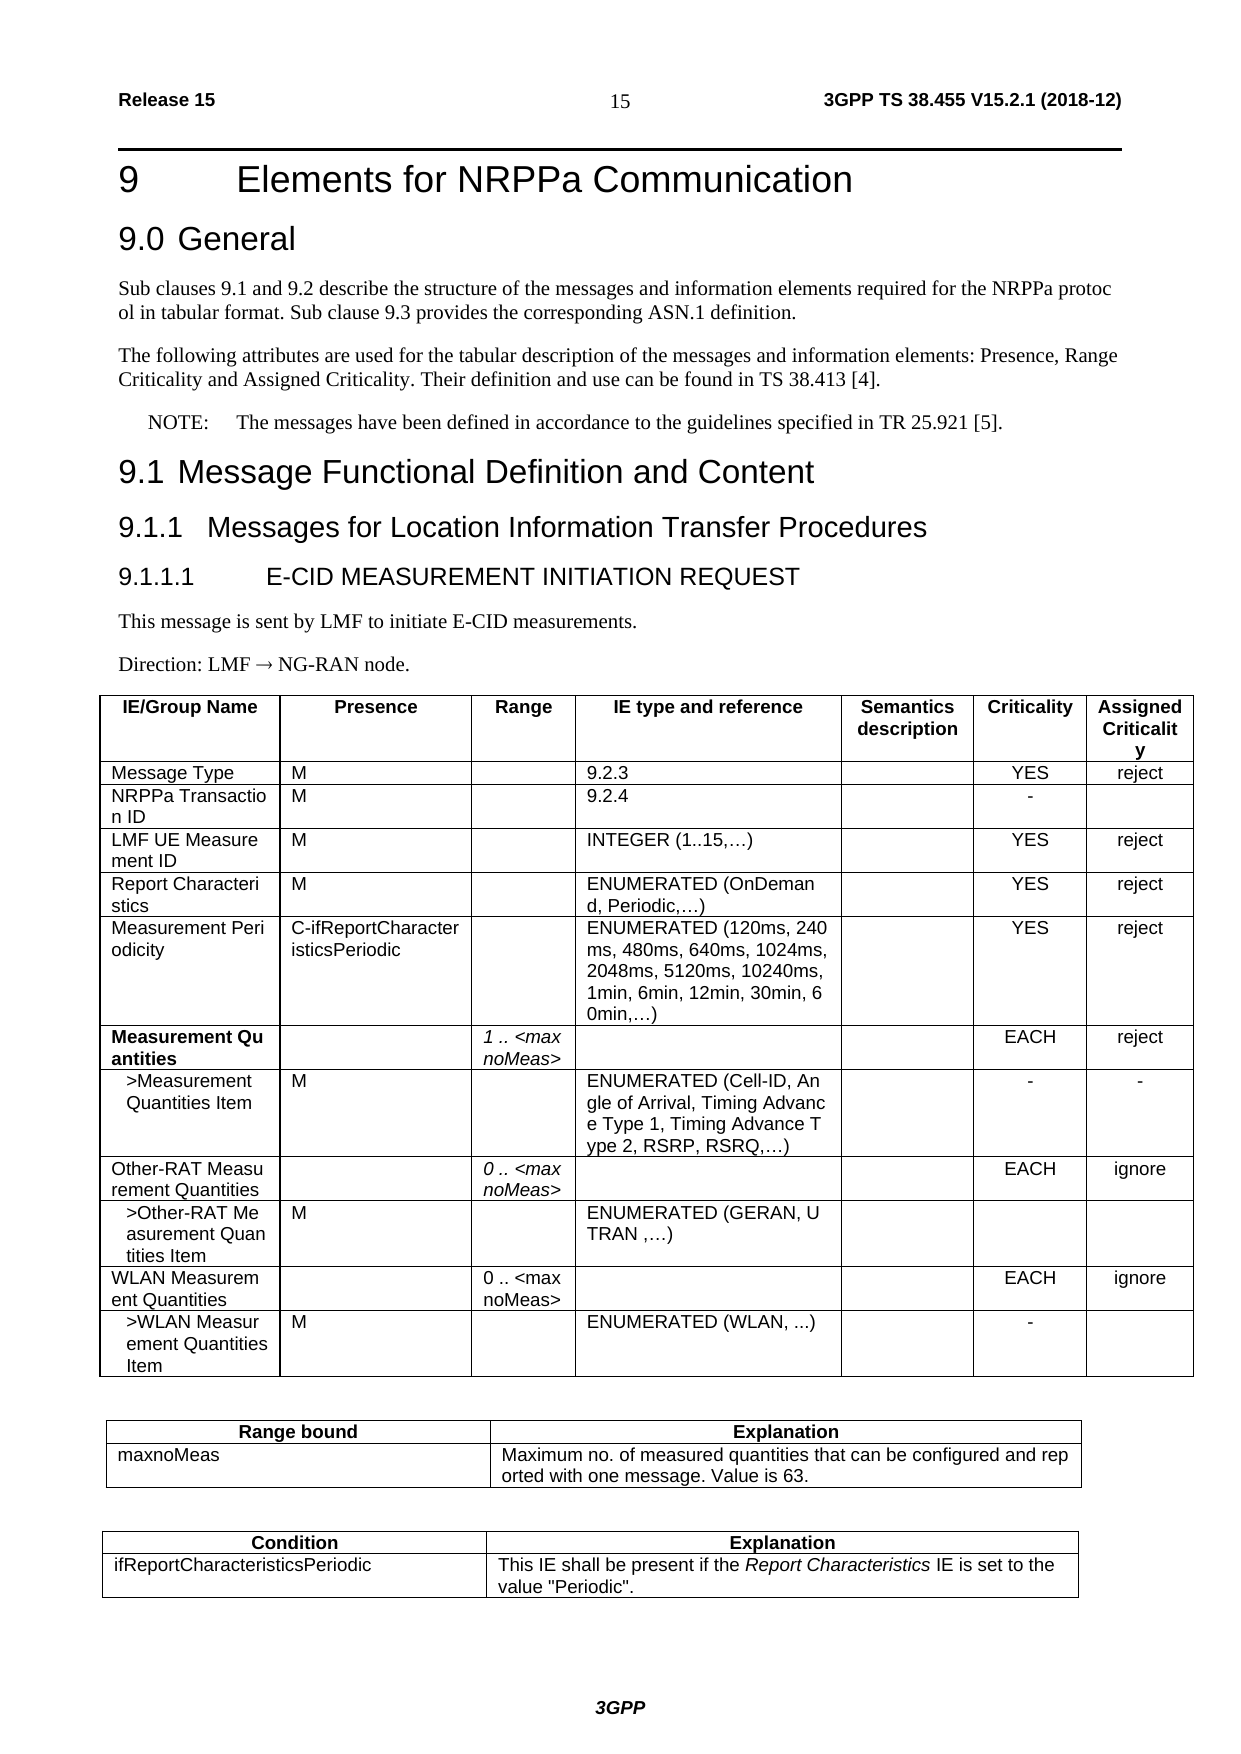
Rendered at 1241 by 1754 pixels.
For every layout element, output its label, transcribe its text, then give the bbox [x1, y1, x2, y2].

table_cell [1087, 1311, 1193, 1376]
table_cell EACH [974, 1157, 1086, 1200]
table_cell Other-RAT Measurement Quantities [101, 1157, 279, 1200]
table_cell [842, 1070, 973, 1156]
table_cell EACH [974, 1267, 1086, 1310]
table_cell [472, 873, 575, 916]
table_header Range [472, 696, 575, 761]
table_cell This IE shall be present if the Report Characteristics IE is set to the value "Periodic". [487, 1554, 1078, 1597]
table_cell ENUMERATED (GERAN, UTRAN ,…) [576, 1201, 841, 1266]
table_cell - [974, 1070, 1086, 1156]
table_cell 9.2.3 [576, 762, 841, 783]
table_cell [974, 1201, 1086, 1266]
table_cell YES [974, 762, 1086, 783]
subtitle 9.0 General [118, 219, 1122, 257]
table_cell ENUMERATED (120ms, 240ms, 480ms, 640ms, 1024ms, 2048ms, 5120ms, 10240ms, 1min, 6min, 12min, 30min, 60min,…) [576, 917, 841, 1025]
table_cell [472, 1311, 575, 1376]
table_cell reject [1087, 762, 1193, 783]
table_cell [576, 1157, 841, 1200]
table_header Condition [103, 1532, 486, 1553]
table_cell [472, 829, 575, 872]
table_cell [472, 785, 575, 828]
table_cell M [281, 762, 471, 783]
table_cell YES [974, 873, 1086, 916]
table_header Assigned Criticality [1087, 696, 1193, 761]
table_cell [842, 917, 973, 1025]
table_cell EACH [974, 1026, 1086, 1069]
table_cell >WLAN Measurement Quantities Item [101, 1311, 279, 1376]
table_cell [842, 762, 973, 783]
table_cell ENUMERATED (OnDemand, Periodic,…) [576, 873, 841, 916]
table_cell ENUMERATED (WLAN, ...) [576, 1311, 841, 1376]
text NOTE: The messages have been defined in accordance to the guidelines specified in TR 25.921 [5]. [148, 410, 1122, 434]
table_cell [842, 1026, 973, 1069]
table_cell [576, 1026, 841, 1069]
text The following attributes are used for the tabular description of the messages and information elements: Presence, Range Criticality and Assigned Criticality. Their definition and use can be found in TS 38.413 [4]. [118, 343, 1122, 391]
table_cell M [281, 873, 471, 916]
table_cell reject [1087, 1026, 1193, 1069]
table_cell Measurement Quantities [101, 1026, 279, 1069]
table_cell Message Type [101, 762, 279, 783]
table_cell [281, 1026, 471, 1069]
table_cell C-ifReportCharacteristicsPeriodic [281, 917, 471, 1025]
table_cell [472, 1201, 575, 1266]
table_header Explanation [491, 1421, 1081, 1442]
table_cell [472, 1070, 575, 1156]
table_cell 9.2.4 [576, 785, 841, 828]
table_cell [842, 1267, 973, 1310]
table_cell [281, 1267, 471, 1310]
table_cell ignore [1087, 1157, 1193, 1200]
table_header Criticality [974, 696, 1086, 761]
table_cell M [281, 829, 471, 872]
table_cell reject [1087, 873, 1193, 916]
table_cell M [281, 785, 471, 828]
table_cell reject [1087, 829, 1193, 872]
table_cell LMF UE Measurement ID [101, 829, 279, 872]
table_cell [842, 1201, 973, 1266]
table_cell [842, 785, 973, 828]
table_cell ENUMERATED (Cell-ID, Angle of Arrival, Timing Advance Type 1, Timing Advance Type 2, RSRP, RSRQ,…) [576, 1070, 841, 1156]
subtitle 9.1.1 Messages for Location Information Transfer Procedures [118, 510, 1122, 543]
table_cell Maximum no. of measured quantities that can be configured and reported with one message. Value is 63. [491, 1444, 1081, 1487]
table_cell [842, 1311, 973, 1376]
table_cell - [1087, 1070, 1193, 1156]
table_cell - [974, 1311, 1086, 1376]
table_cell [1087, 1201, 1193, 1266]
table_cell reject [1087, 917, 1193, 1025]
table_cell M [281, 1311, 471, 1376]
table_header IE type and reference [576, 696, 841, 761]
table_cell [842, 1157, 973, 1200]
table_cell M [281, 1201, 471, 1266]
text Direction: LMF  NG-RAN node. [118, 652, 1122, 676]
table_cell [842, 873, 973, 916]
table_cell 0 .. <maxnoMeas> [472, 1267, 575, 1310]
table_cell M [281, 1070, 471, 1156]
table_cell 0 .. <maxnoMeas> [472, 1157, 575, 1200]
table_cell [472, 917, 575, 1025]
table_cell ifReportCharacteristicsPeriodic [103, 1554, 486, 1597]
table_header Explanation [487, 1532, 1078, 1553]
table_cell NRPPa Transaction ID [101, 785, 279, 828]
table_cell WLAN Measurement Quantities [101, 1267, 279, 1310]
table_cell maxnoMeas [107, 1444, 490, 1487]
table_cell [576, 1267, 841, 1310]
table_cell YES [974, 917, 1086, 1025]
table_cell - [974, 785, 1086, 828]
table_cell YES [974, 829, 1086, 872]
table_header Semantics description [842, 696, 973, 761]
table_cell >Other-RAT Measurement Quantities Item [101, 1201, 279, 1266]
table_cell [281, 1157, 471, 1200]
table_cell >Measurement Quantities Item [101, 1070, 279, 1156]
text This message is sent by LMF to initiate E-CID measurements. [118, 609, 1122, 633]
table_header Range bound [107, 1421, 490, 1442]
table_cell [472, 762, 575, 783]
table_header Presence [281, 696, 471, 761]
subtitle 9.1 Message Functional Definition and Content [118, 452, 1122, 491]
table_header IE/Group Name [101, 696, 279, 761]
table_cell [1087, 785, 1193, 828]
table_cell INTEGER (1..15,…) [576, 829, 841, 872]
subtitle 9 Elements for NRPPa Communication [118, 151, 1122, 200]
table_cell ignore [1087, 1267, 1193, 1310]
table_cell Report Characteristics [101, 873, 279, 916]
table_cell 1 .. <maxnoMeas> [472, 1026, 575, 1069]
table_cell Measurement Periodicity [101, 917, 279, 1025]
subtitle 9.1.1.1 E-CID MEASUREMENT INITIATION REQUEST [118, 562, 1122, 591]
text Sub clauses 9.1 and 9.2 describe the structure of the messages and information elements required for the NRPPa protocol in tabular format. Sub clause 9.3 provides the corresponding ASN.1 definition. [118, 276, 1122, 324]
table_cell [842, 829, 973, 872]
